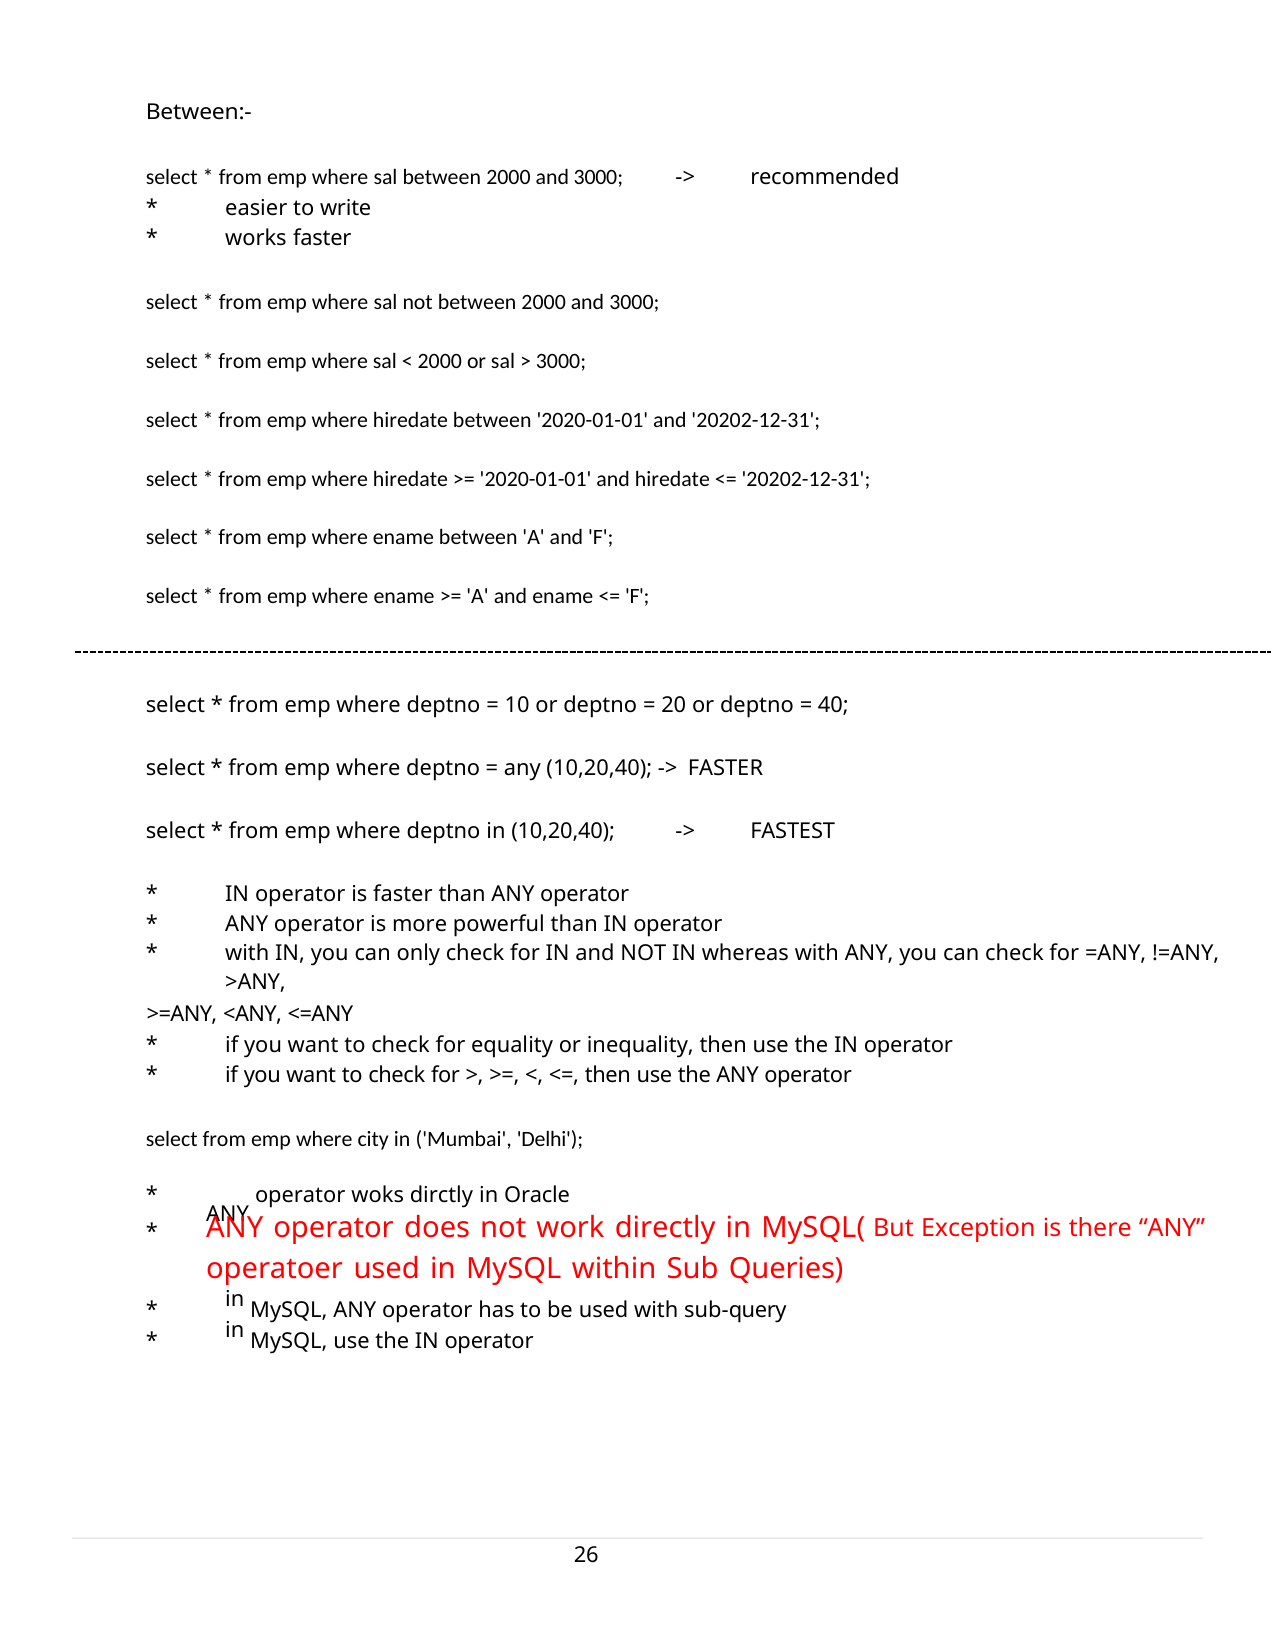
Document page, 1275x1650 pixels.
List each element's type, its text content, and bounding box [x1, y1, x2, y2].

list IN operator is faster than ANY operator [146, 878, 1275, 908]
text select * from emp where sal not between 2000 and 3000; select * from emp where sal < 2000 or sal > 3000; [146, 288, 679, 374]
text select * from emp where deptno = 10 or deptno = 20 or deptno = 40; select * from emp where deptno = any (10,20,40); -> FASTER [146, 689, 867, 781]
text Between:- [146, 96, 1275, 126]
list if you want to check for >, >=, <, <=, then use the ANY operator [146, 1059, 1275, 1088]
list ANY operator is more powerful than IN operator [146, 914, 1275, 936]
list ANY operator does not work directly in MySQL( But Exception is there “ANY” [146, 1212, 1275, 1246]
list if you want to check for equality or inequality, then use the IN operator [146, 1029, 1275, 1058]
text select from emp where city in ('Mumbai', 'Delhi'); [146, 1125, 1275, 1152]
list easier to write [146, 192, 1275, 222]
text select * from emp where sal between 2000 and 3000; -> recommended [146, 161, 1275, 190]
text operatoer used in MySQL within Sub Queries) [206, 1247, 1275, 1287]
text select * from emp where hiredate between '2020-01-01' and '20202-12-31'; select * from emp where hiredate >= '2020-01-01' and hiredate <= '20202-12-31'; select * from emp where ename between 'A' and 'F'; [146, 406, 874, 550]
list in MySQL, use the IN operator [146, 1324, 1275, 1354]
text >=ANY, <ANY, <=ANY [146, 998, 1275, 1027]
list with IN, you can only check for IN and NOT IN whereas with ANY, you can check for =ANY, !=ANY, >ANY, [146, 936, 1275, 996]
list works faster [146, 222, 1275, 252]
list in MySQL, ANY operator has to be used with sub-query [146, 1293, 1275, 1324]
list ANY operator woks dirctly in Oracle [146, 1166, 1275, 1212]
text select * from emp where deptno in (10,20,40); -> FASTEST [146, 815, 1275, 845]
text select * from emp where ename >= 'A' and ename <= 'F'; [146, 582, 1275, 609]
